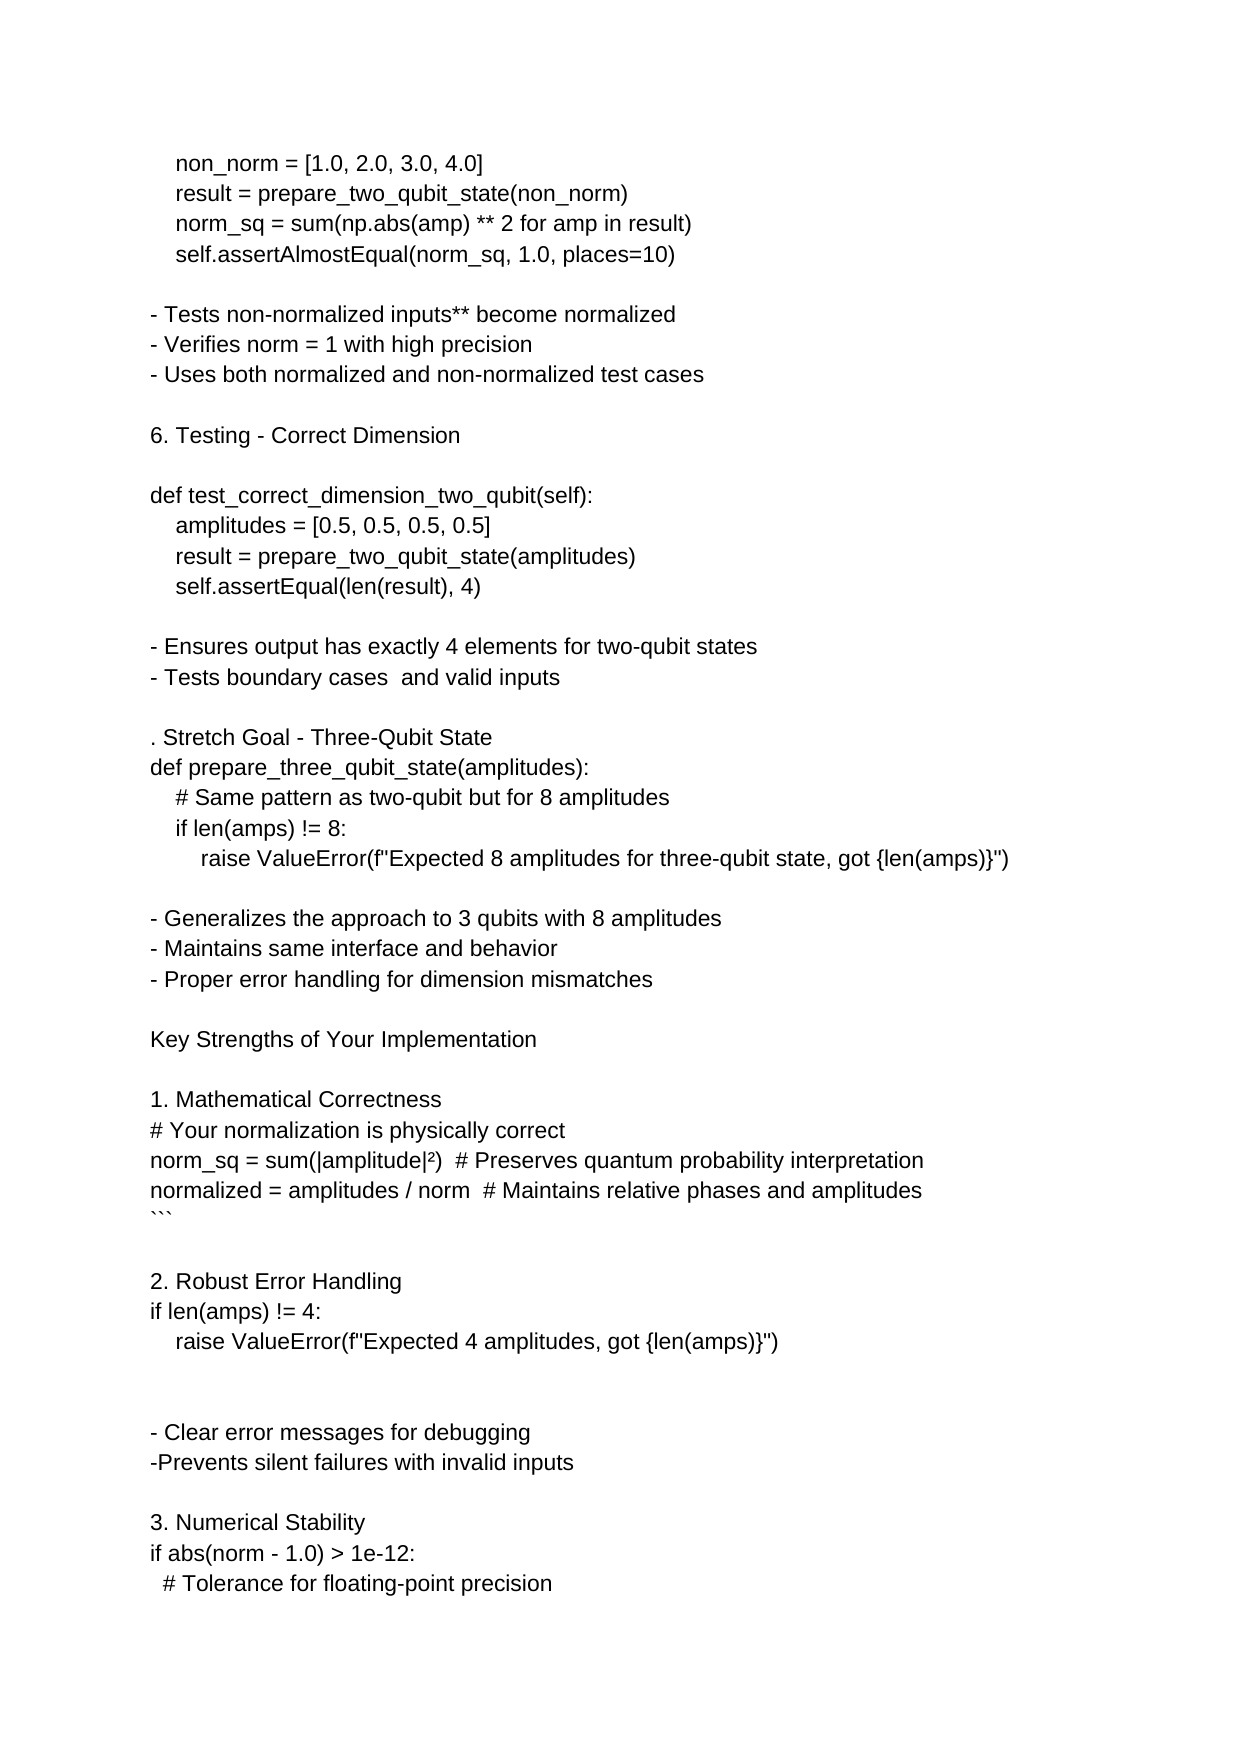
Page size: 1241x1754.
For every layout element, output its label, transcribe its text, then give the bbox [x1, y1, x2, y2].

text non_norm = [1.0, 2.0, 3.0, 4.0] [150, 150, 1090, 176]
text self.assertEqual(len(result), 4) [150, 573, 1090, 599]
text - Maintains same interface and behavior [150, 935, 1090, 962]
text raise ValueError(f"Expected 4 amplitudes, got {len(amps)}") [150, 1328, 1090, 1354]
text result = prepare_two_qubit_state(non_norm) [150, 180, 1090, 207]
text 3. Numerical Stability [150, 1509, 1090, 1536]
text def test_correct_dimension_two_qubit(self): [150, 482, 1090, 509]
text def prepare_three_qubit_state(amplitudes): [150, 754, 1090, 781]
text self.assertAlmostEqual(norm_sq, 1.0, places=10) [150, 241, 1090, 267]
text 2. Robust Error Handling [150, 1268, 1090, 1294]
text # Same pattern as two-qubit but for 8 amplitudes [150, 784, 1090, 811]
text if len(amps) != 4: [150, 1298, 1090, 1324]
text - Ensures output has exactly 4 elements for two-qubit states [150, 633, 1090, 660]
text raise ValueError(f"Expected 8 amplitudes for three-qubit state, got {len(amps)}") [150, 845, 1090, 871]
text - Proper error handling for dimension mismatches [150, 966, 1090, 992]
text . Stretch Goal - Three-Qubit State [150, 724, 1090, 750]
text amplitudes = [0.5, 0.5, 0.5, 0.5] [150, 512, 1090, 539]
text - Tests boundary cases and valid inputs [150, 663, 1090, 690]
text - Verifies norm = 1 with high precision [150, 331, 1090, 358]
text ``` [150, 1207, 1090, 1234]
text - Uses both normalized and non-normalized test cases [150, 361, 1090, 388]
text 6. Testing - Correct Dimension [150, 422, 1090, 448]
text # Tolerance for floating-point precision [150, 1570, 1090, 1596]
text - Clear error messages for debugging [150, 1419, 1090, 1445]
text - Generalizes the approach to 3 qubits with 8 amplitudes [150, 905, 1090, 932]
text -Prevents silent failures with invalid inputs [150, 1449, 1090, 1475]
text if abs(norm - 1.0) > 1e-12: [150, 1539, 1090, 1566]
text norm_sq = sum(np.abs(amp) ** 2 for amp in result) [150, 210, 1090, 237]
text - Tests non-normalized inputs** become normalized [150, 301, 1090, 327]
text norm_sq = sum(|amplitude|²) # Preserves quantum probability interpretation [150, 1147, 1090, 1173]
text result = prepare_two_qubit_state(amplitudes) [150, 543, 1090, 569]
text Key Strengths of Your Implementation [150, 1026, 1090, 1052]
text normalized = amplitudes / norm # Maintains relative phases and amplitudes [150, 1177, 1090, 1203]
text 1. Mathematical Correctness [150, 1086, 1090, 1113]
text # Your normalization is physically correct [150, 1117, 1090, 1143]
text if len(amps) != 8: [150, 814, 1090, 841]
